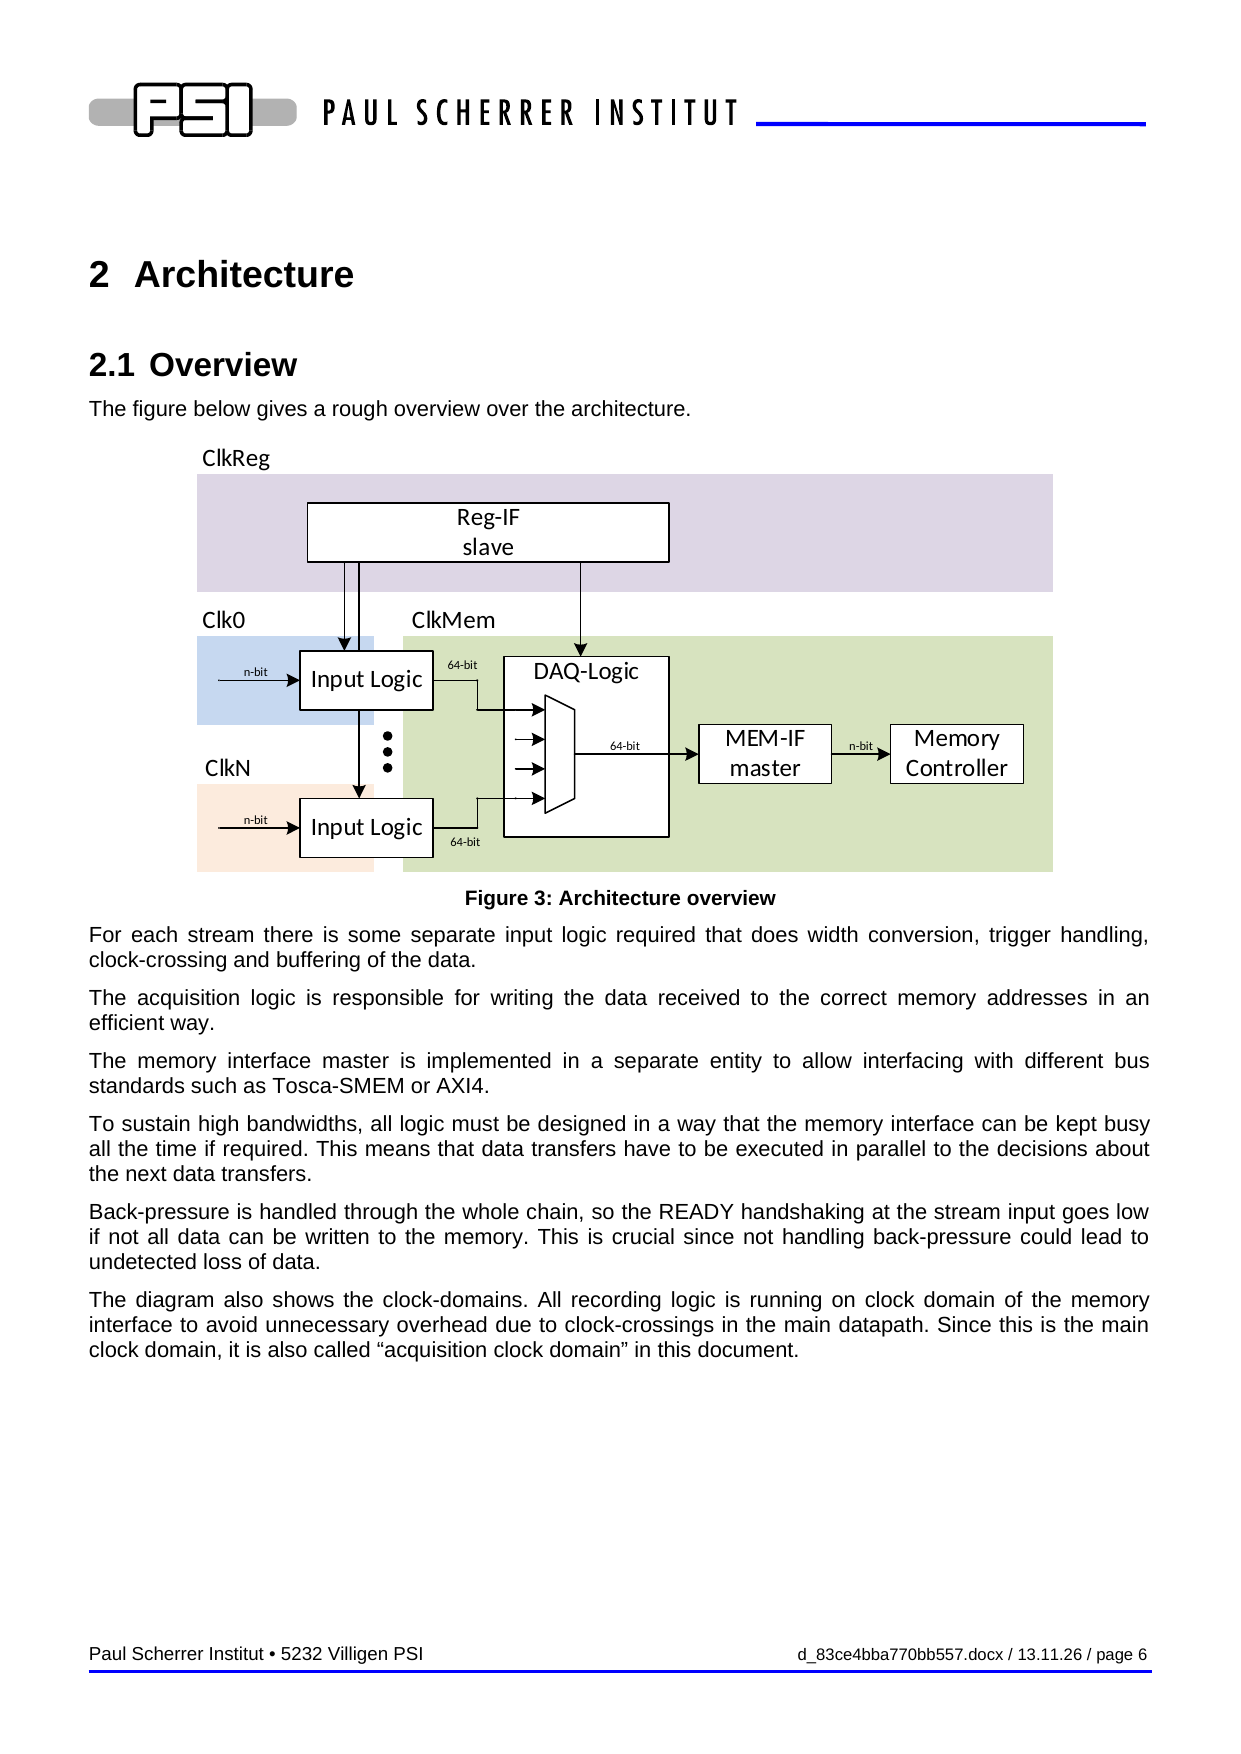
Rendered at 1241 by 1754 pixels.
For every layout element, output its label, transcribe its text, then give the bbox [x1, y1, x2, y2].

subtitle Overview [89, 345, 1152, 384]
text For each stream there is some separate input logic required that does width conversion, trigger handling, clock-crossing and buffering of the data. [89, 922, 1152, 972]
text The acquisition logic is responsible for writing the data received to the correct memory addresses in an efficient way. [89, 985, 1152, 1035]
text The diagram also shows the clock-domains. All recording logic is running on clock domain of the memory interface to avoid unnecessary overhead due to clock-crossings in the main datapath. Since this is the main clock domain, it is also called “acquisition clock domain” in this document. [89, 1287, 1152, 1363]
subtitle Architecture [89, 252, 1152, 295]
text Figure 3: Architecture overview [89, 886, 1152, 909]
text Back-pressure is handled through the whole chain, so the READY handshaking at the stream input goes low if not all data can be written to the memory. This is crucial since not handling back-pressure could lead to undetected loss of data. [89, 1199, 1152, 1274]
text The figure below gives a rough overview over the architecture. [89, 396, 1152, 421]
text The memory interface master is implemented in a separate entity to allow interfacing with different bus standards such as Tosca-SMEM or AXI4. [89, 1048, 1152, 1098]
text To sustain high bandwidths, all logic must be designed in a way that the memory interface can be kept busy all the time if required. This means that data transfers have to be executed in parallel to the decisions about the next data transfers. [89, 1111, 1152, 1186]
